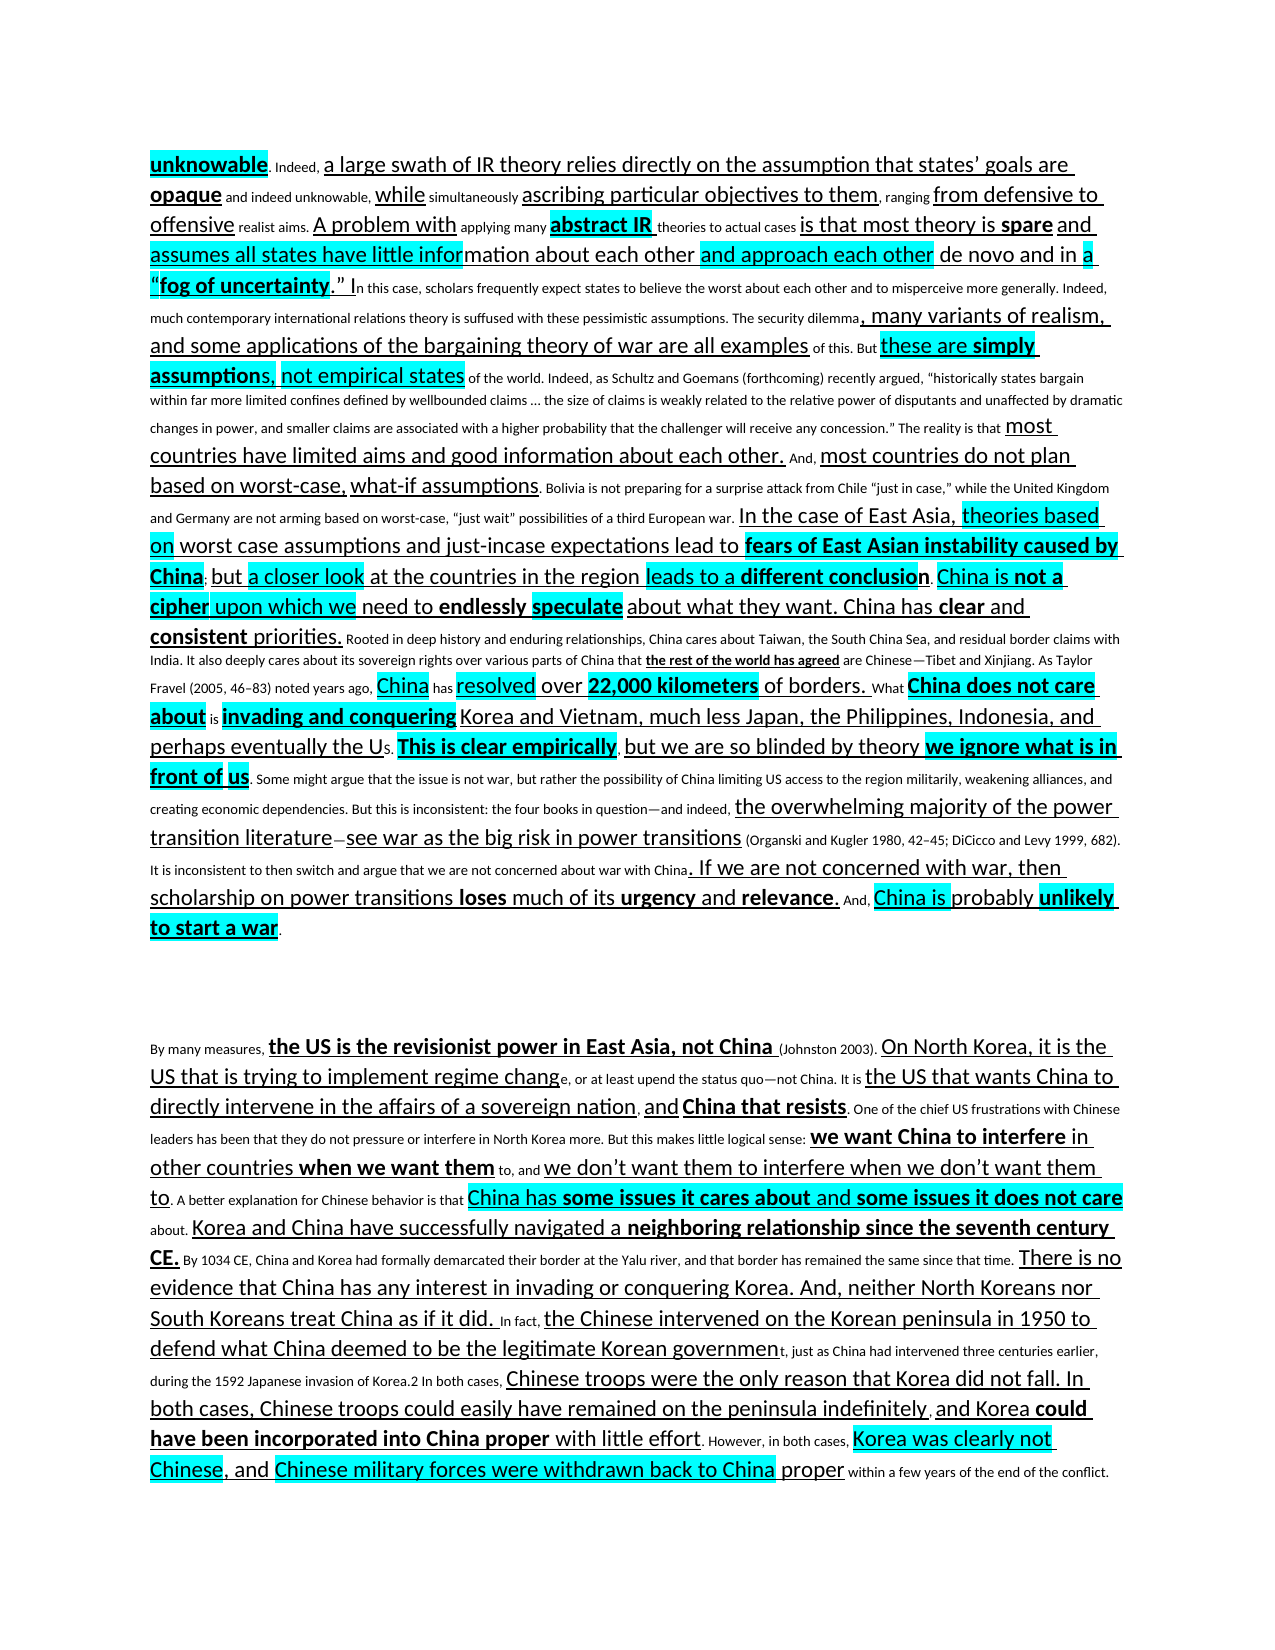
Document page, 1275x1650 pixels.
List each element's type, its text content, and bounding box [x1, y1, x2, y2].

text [150, 1032, 1125, 1483]
